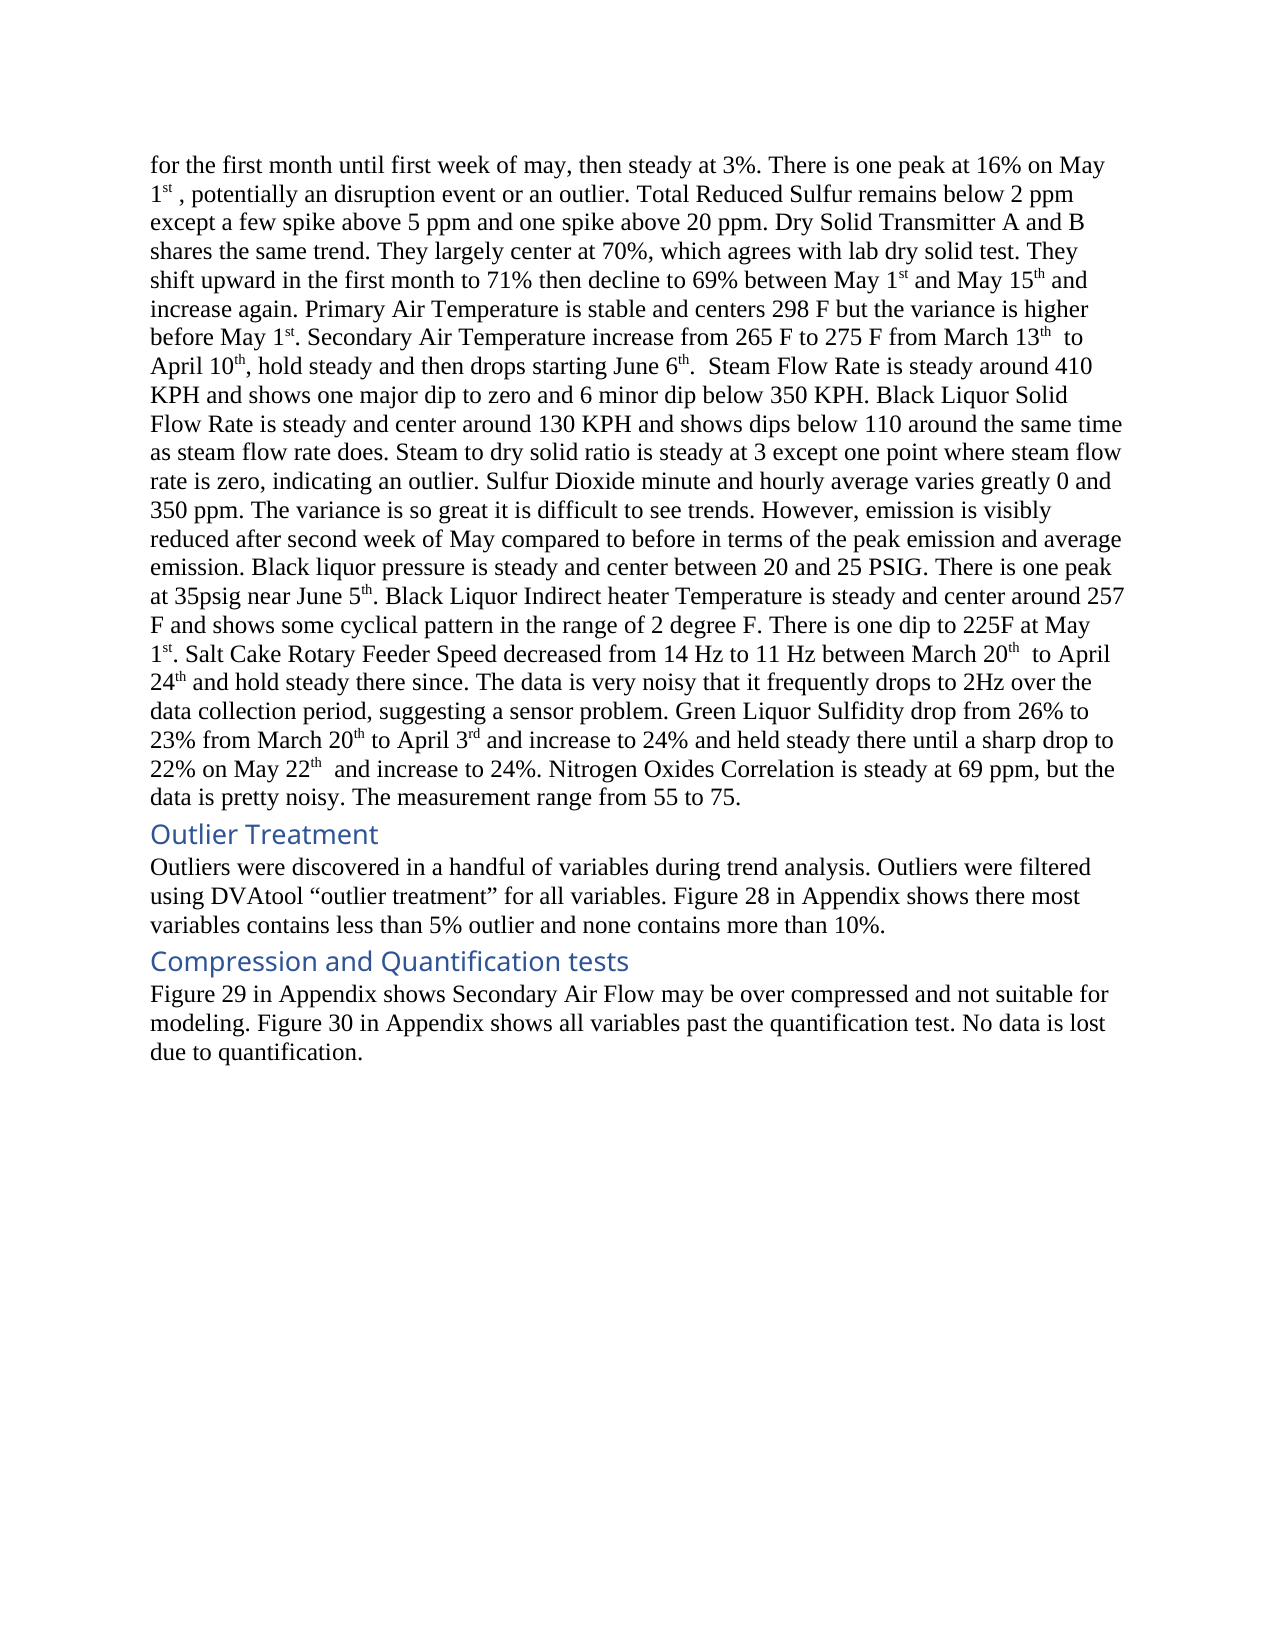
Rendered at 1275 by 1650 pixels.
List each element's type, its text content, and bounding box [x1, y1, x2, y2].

subtitle Compression and Quantification tests [150, 943, 1125, 979]
text Figure 29 in Appendix shows Secondary Air Flow may be over compressed and not suitable for modeling. Figure 30 in Appendix shows all variables past the quantification test. No data is lost due to quantification. [150, 979, 1125, 1066]
subtitle Outlier Treatment [150, 815, 1125, 852]
text Outliers were discovered in a handful of variables during trend analysis. Outliers were filtered using DVAtool “outlier treatment” for all variables. Figure 28 in Appendix shows there most variables contains less than 5% outlier and none contains more than 10%. [150, 852, 1125, 938]
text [150, 150, 1125, 811]
